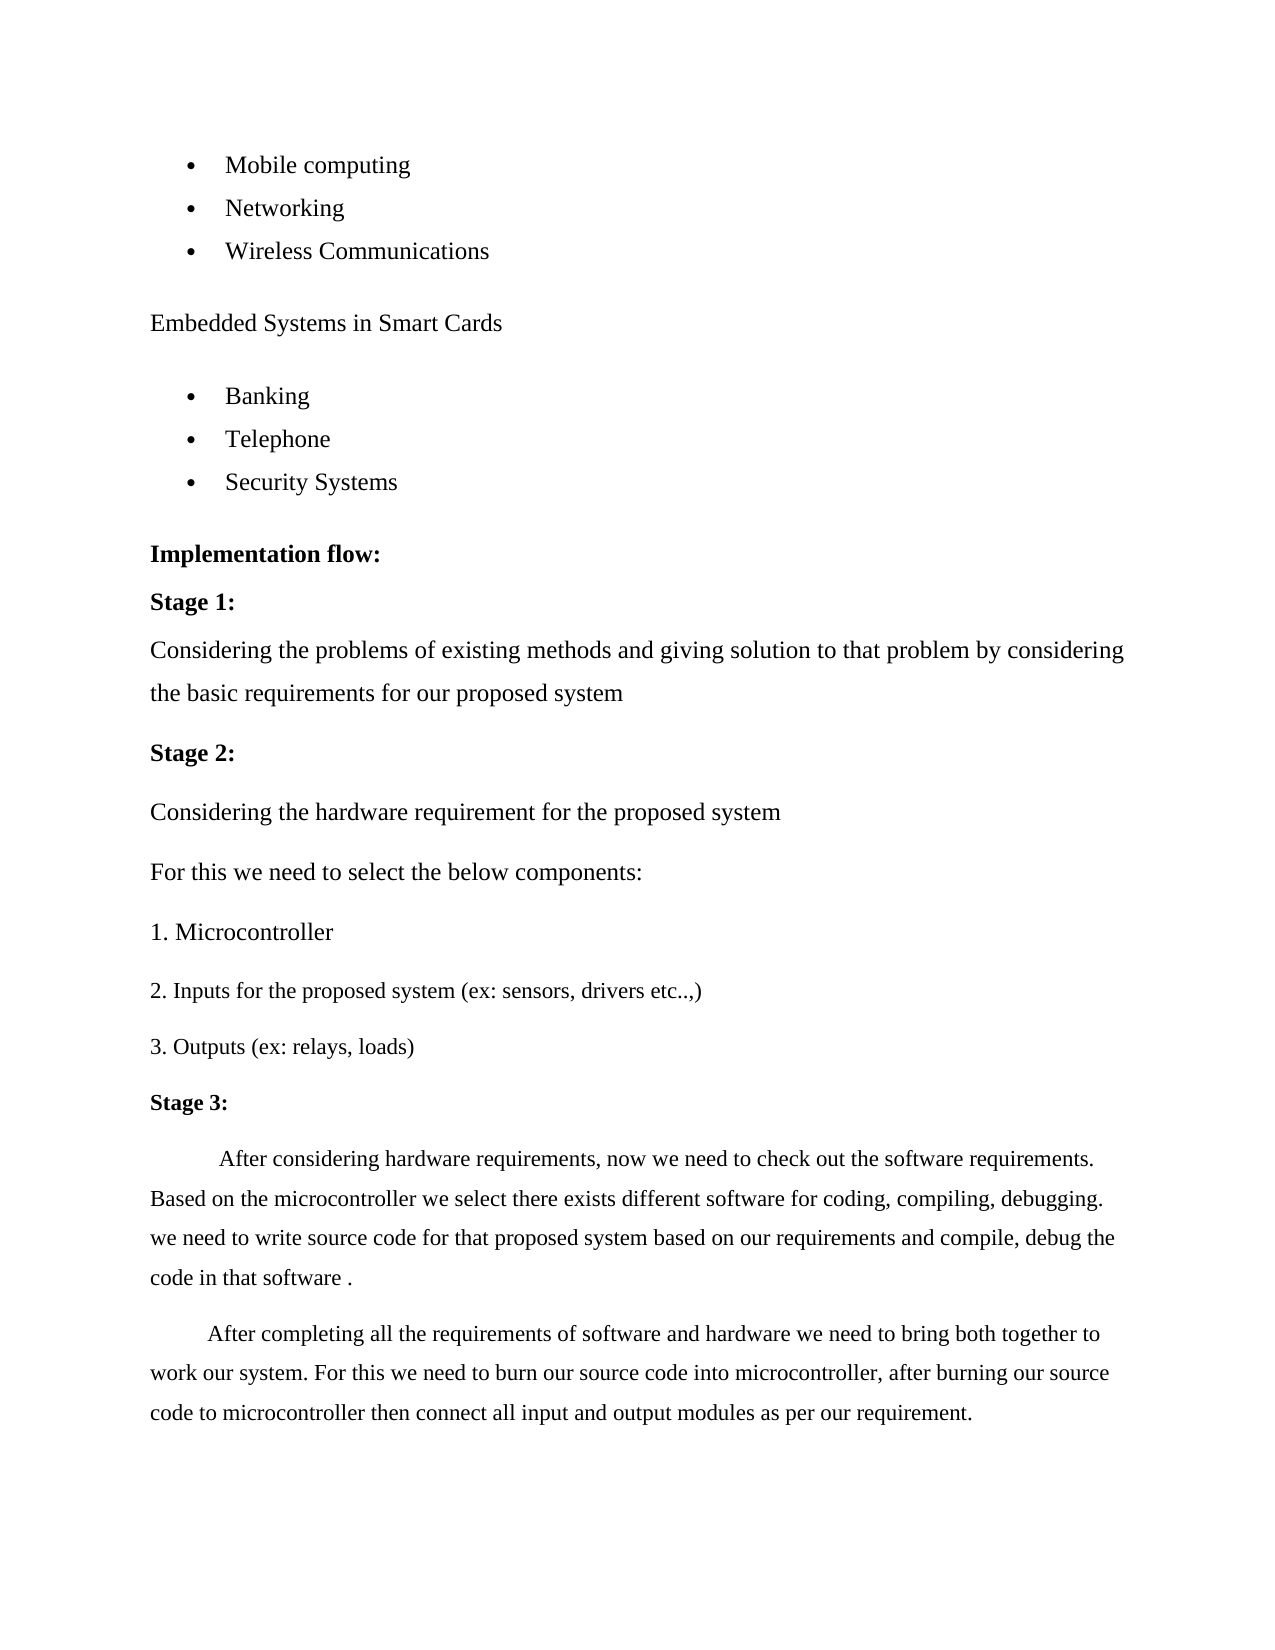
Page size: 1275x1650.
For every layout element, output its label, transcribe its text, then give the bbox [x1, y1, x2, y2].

list Wireless Communications [187, 236, 1125, 265]
text After considering hardware requirements, now we need to check out the software requirements. Based on the microcontroller we select there exists different software for coding, compiling, debugging. we need to write source code for that proposed system based on our requirements and compile, debug the code in that software . [150, 1145, 1125, 1290]
text Considering the problems of existing methods and giving solution to that problem by considering the basic requirements for our proposed system [150, 635, 1125, 707]
list Security Systems [187, 467, 1125, 496]
text Implementation flow: [150, 539, 1125, 568]
text 1. Microcontroller [150, 917, 1125, 946]
text Embedded Systems in Smart Cards [150, 308, 1125, 337]
list Networking [187, 193, 1125, 222]
list Banking [187, 381, 1125, 409]
list Mobile computing [187, 150, 1125, 179]
text 3. Outputs (ex: relays, loads) [150, 1033, 1125, 1059]
text 2. Inputs for the proposed system (ex: sensors, drivers etc..,) [150, 977, 1125, 1003]
text After completing all the requirements of software and hardware we need to bring both together to work our system. For this we need to burn our source code into microcontroller, after burning our source code to microcontroller then connect all input and output modules as per our requirement. [150, 1320, 1125, 1425]
text For this we need to select the below components: [150, 857, 1125, 886]
text Stage 1: [150, 587, 1125, 616]
text Stage 2: [150, 738, 1125, 766]
text Considering the hardware requirement for the proposed system [150, 797, 1125, 826]
list Telephone [187, 424, 1125, 453]
text Stage 3: [150, 1089, 1125, 1116]
